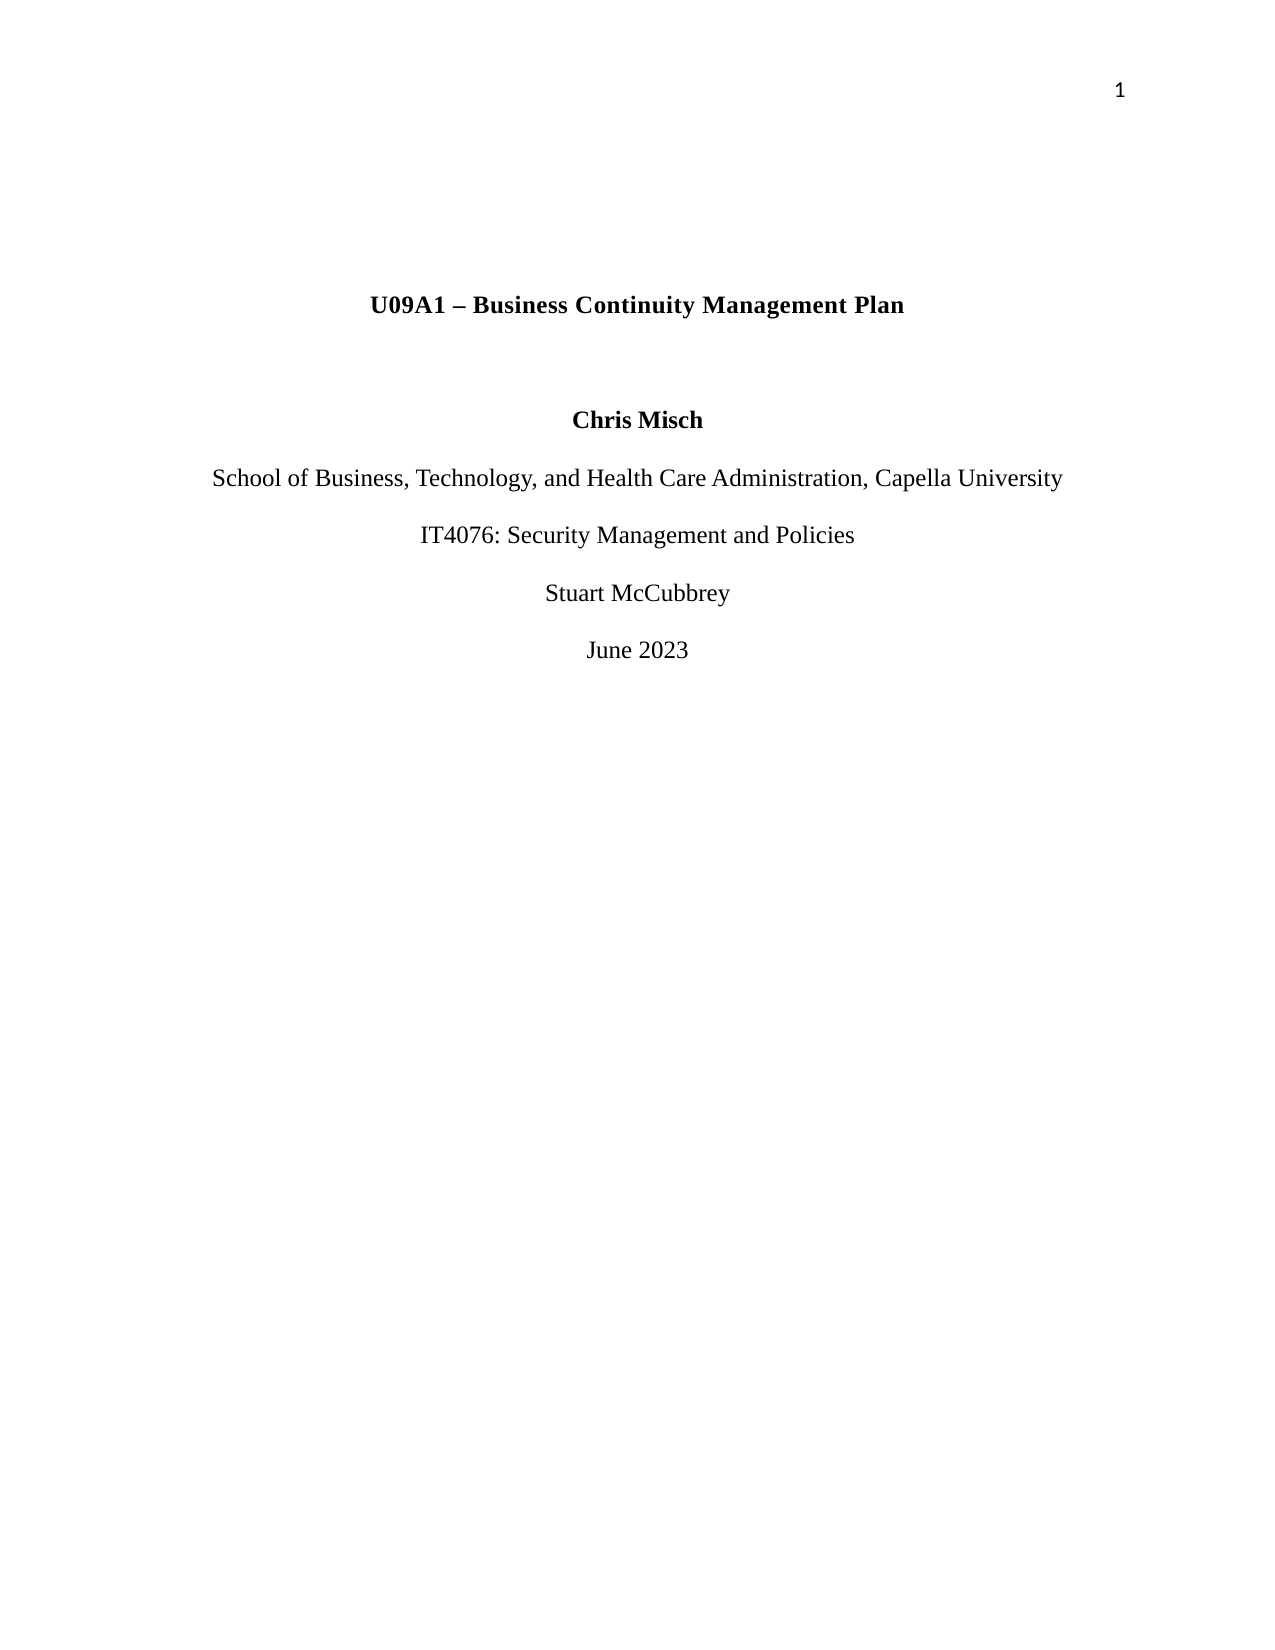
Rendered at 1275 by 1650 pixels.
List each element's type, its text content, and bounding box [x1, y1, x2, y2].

text Stuart McCubbrey [150, 578, 1125, 607]
text June 2023 [150, 636, 1125, 664]
text U09A1 – Business Continuity Management Plan [150, 291, 1125, 319]
text School of Business, Technology, and Health Care Administration, Capella University [150, 463, 1125, 492]
text IT4076: Security Management and Policies [150, 521, 1125, 549]
text Chris Misch [150, 406, 1125, 434]
